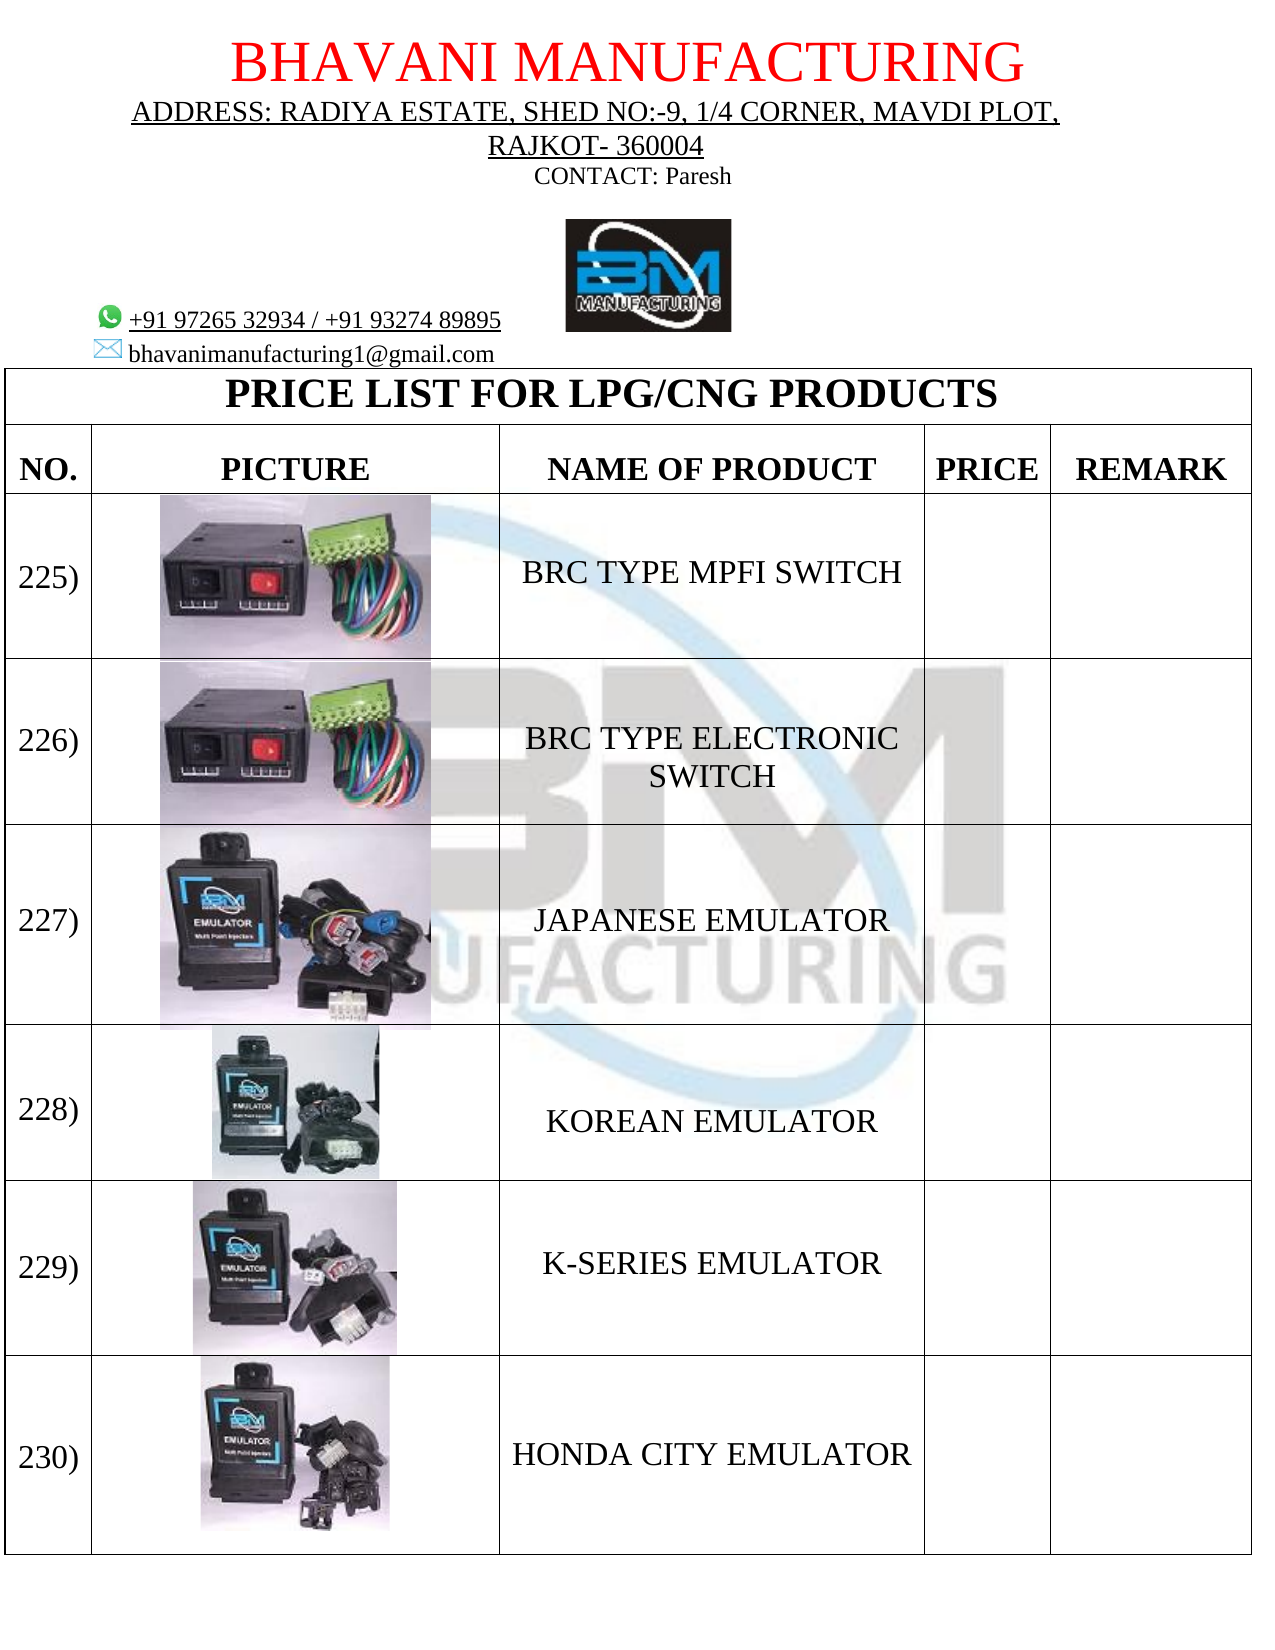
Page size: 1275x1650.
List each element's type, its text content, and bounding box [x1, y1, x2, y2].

picture [192, 1181, 397, 1355]
table_cell [1051, 659, 1251, 823]
table_cell PRICE [925, 425, 1050, 492]
table_cell [925, 494, 1050, 658]
text bhavanimanufacturing1@gmail.com [0, 339, 495, 368]
table_cell [1051, 825, 1251, 1024]
table_cell [397, 1181, 499, 1355]
picture [200, 1356, 390, 1531]
table_cell BRC TYPE ELECTRONIC SWITCH [500, 659, 924, 823]
table_cell [925, 1025, 1050, 1180]
table_cell HONDA CITY EMULATOR [500, 1356, 924, 1554]
table_cell [92, 494, 499, 658]
picture [565, 219, 732, 332]
table_cell PICTURE [92, 425, 499, 492]
table_cell [92, 1356, 499, 1554]
table_cell 225) [6, 494, 91, 658]
picture [97, 303, 122, 329]
picture [93, 339, 122, 358]
table_cell [92, 1181, 192, 1355]
table_cell [925, 825, 1050, 1024]
text +91 97265 32934 / +91 93274 89895 [0, 304, 501, 334]
table_cell 228) [6, 1025, 91, 1180]
table_cell 230) [6, 1356, 91, 1554]
table_cell KOREAN EMULATOR [500, 1025, 924, 1180]
table_header PRICE LIST FOR LPG/CNG PRODUCTS [6, 369, 1251, 423]
table_cell BRC TYPE MPFI SWITCH [500, 494, 924, 658]
table_cell [92, 825, 499, 1024]
table_cell [1051, 1356, 1251, 1554]
table_cell NAME OF PRODUCT [500, 425, 924, 492]
table_cell [92, 1025, 499, 1180]
table_cell NO. [6, 425, 91, 492]
table_cell REMARK [1051, 425, 1251, 492]
table_cell K-SERIES EMULATOR [500, 1181, 924, 1355]
table_cell [1051, 1181, 1251, 1355]
table_cell [92, 659, 499, 823]
table_cell [1051, 1025, 1251, 1180]
table_cell 229) [6, 1181, 91, 1355]
table_cell 227) [6, 825, 91, 1024]
table_cell [925, 1181, 1050, 1355]
picture [212, 1025, 380, 1179]
table_cell [925, 659, 1050, 823]
table_cell [925, 1356, 1050, 1554]
table_cell [1051, 494, 1251, 658]
table_cell 226) [6, 659, 91, 823]
table_cell JAPANESE EMULATOR [500, 825, 924, 1024]
